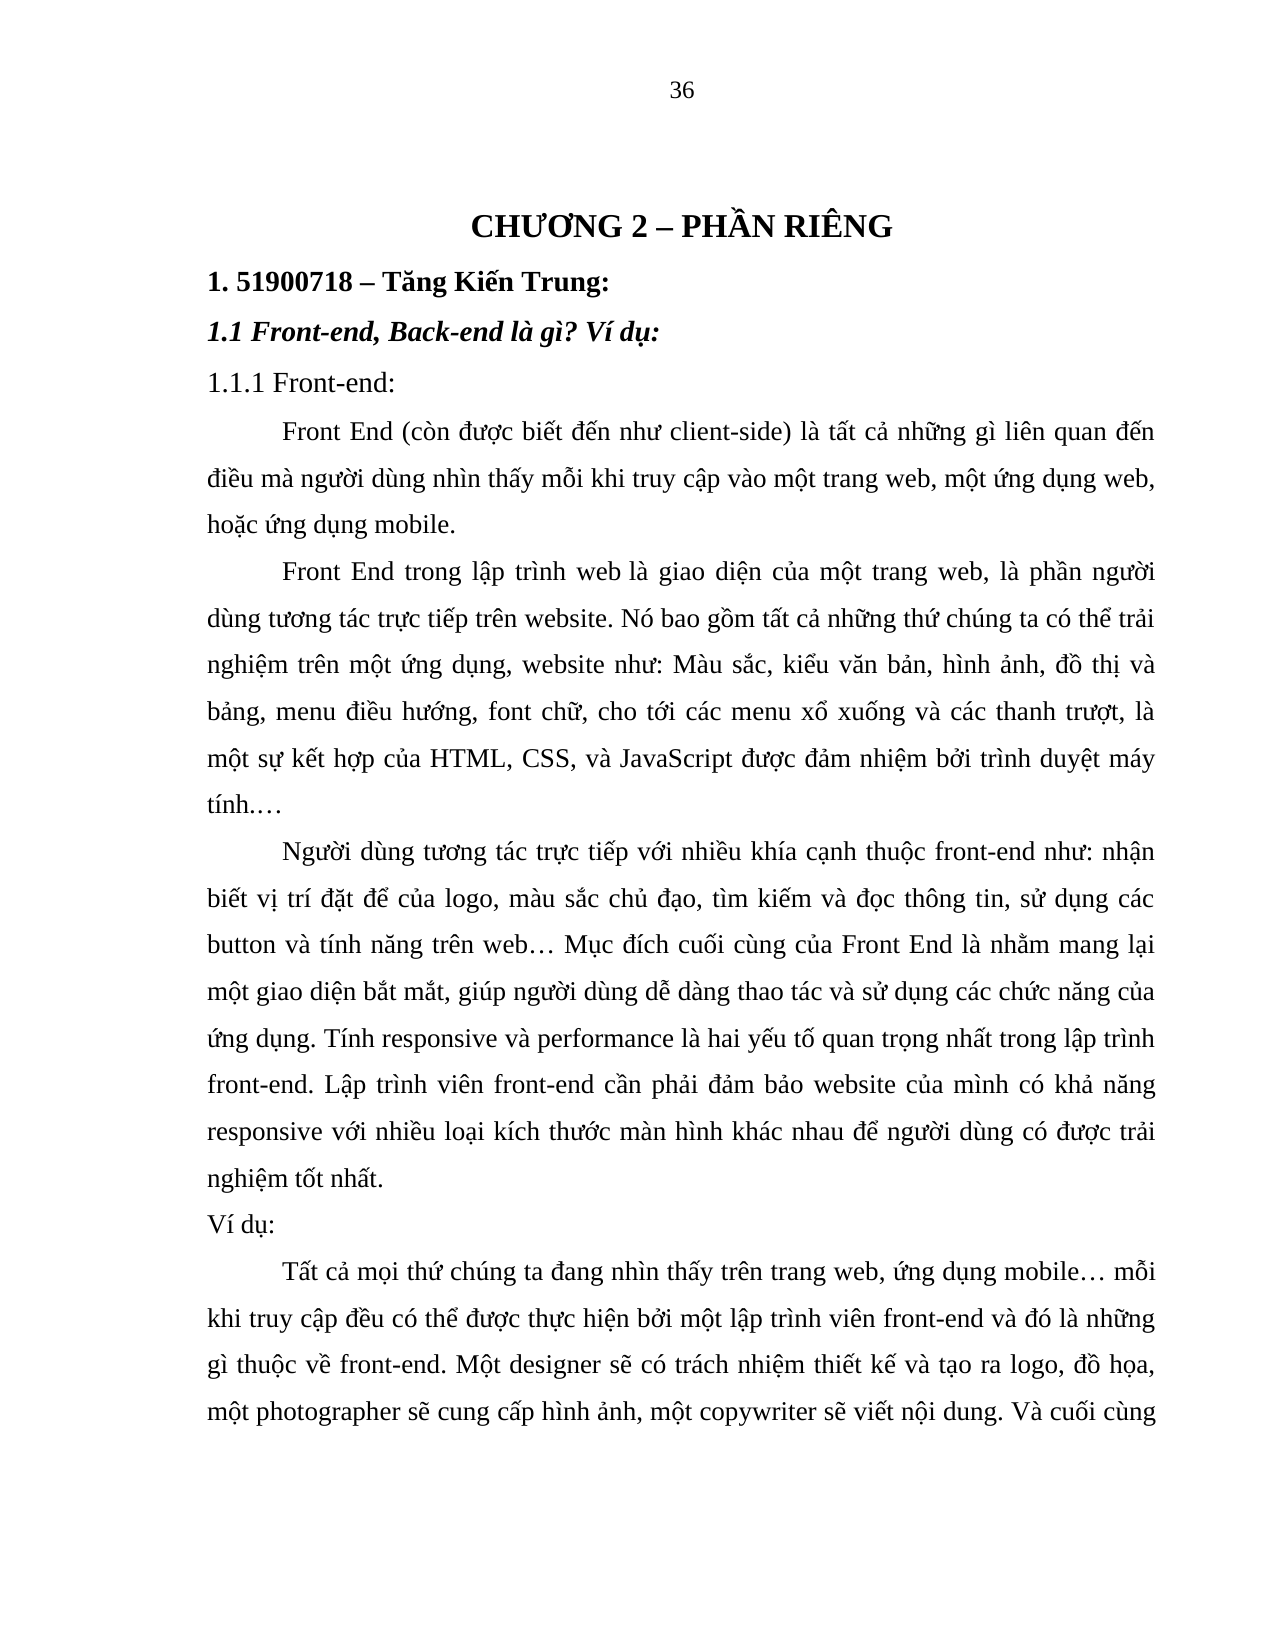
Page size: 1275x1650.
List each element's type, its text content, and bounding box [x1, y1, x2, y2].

text Front End (còn được biết đến như client-side) là tất cả những gì liên quan đến điều mà người dùng nhìn thấy mỗi khi truy cập vào một trang web, một ứng dụng web, hoặc ứng dụng mobile. [207, 415, 1157, 540]
text 1.1.1 Front-end: [207, 365, 1157, 398]
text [207, 1255, 1157, 1426]
text Người dùng tương tác trực tiếp với nhiều khía cạnh thuộc front-end như: nhận biết vị trí đặt để của logo, màu sắc chủ đạo, tìm kiếm và đọc thông tin, sử dụng các button và tính năng trên web… Mục đích cuối cùng của Front End là nhằm mang lại một giao diện bắt mắt, giúp người dùng dễ dàng thao tác và sử dụng các chức năng của ứng dụng. Tính responsive và performance là hai yếu tố quan trọng nhất trong lập trình front-end. Lập trình viên front-end cần phải đảm bảo website của mình có khả năng responsive với nhiều loại kích thước màn hình khác nhau để người dùng có được trải nghiệm tốt nhất. [207, 835, 1157, 1193]
text 1.1 Front-end, Back-end là gì? Ví dụ: [207, 314, 1157, 348]
text Front End trong lập trình web là giao diện của một trang web, là phần người dùng tương tác trực tiếp trên website. Nó bao gồm tất cả những thứ chúng ta có thể trải nghiệm trên một ứng dụng, website như: Màu sắc, kiểu văn bản, hình ảnh, đồ thị và bảng, menu điều hướng, font chữ, cho tới các menu xổ xuống và các thanh trượt, là một sự kết hợp của HTML, CSS, và JavaScript được đảm nhiệm bởi trình duyệt máy tính.… [207, 555, 1157, 820]
text 1. 51900718 – Tăng Kiến Trung: [207, 264, 1157, 298]
text Ví dụ: [207, 1208, 1157, 1240]
text CHƯƠNG 2 – PHẦN RIÊNG [207, 207, 1157, 245]
